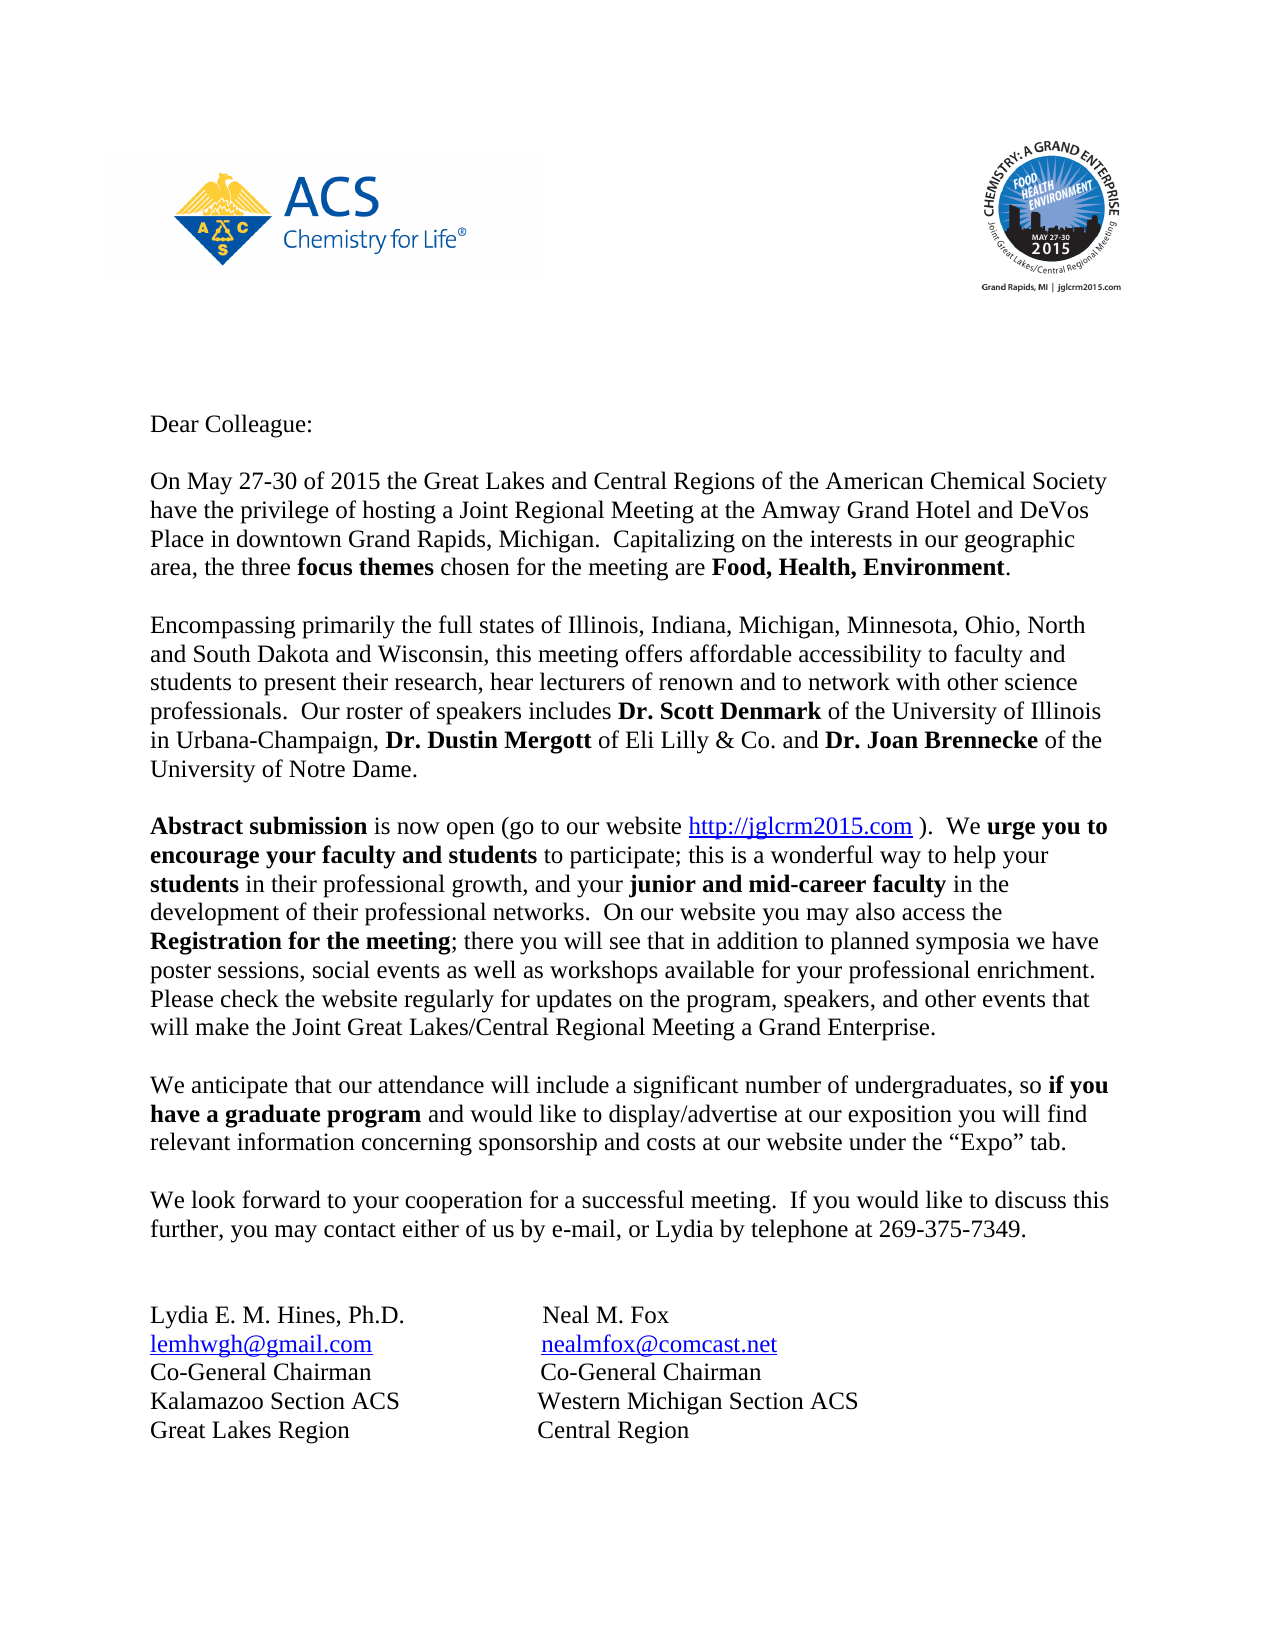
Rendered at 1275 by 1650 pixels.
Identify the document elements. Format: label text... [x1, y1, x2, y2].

text Lydia E. M. Hines, Ph.D. Neal M. Fox [150, 1300, 1125, 1329]
text We anticipate that our attendance will include a significant number of undergraduates, so if you have a graduate program and would like to display/advertise at our exposition you will find relevant information concerning sponsorship and costs at our website under the “Expo” tab. [150, 1070, 1125, 1156]
text Dear Colleague: [150, 409, 1125, 437]
text We look forward to your cooperation for a successful meeting. If you would like to discuss this further, you may contact either of us by e-mail, or Lydia by telephone at 269-375-7349. [150, 1185, 1125, 1242]
text Co-General Chairman Co-General Chairman [150, 1357, 1125, 1386]
text lemhwgh@gmail.com nealmfox@comcast.net [150, 1329, 1125, 1357]
picture [102, 150, 539, 280]
text Encompassing primarily the full states of Illinois, Indiana, Michigan, Minnesota, Ohio, North and South Dakota and Wisconsin, this meeting offers affordable accessibility to faculty and students to present their research, hear lecturers of renown and to network with other science professionals. Our roster of speakers includes Dr. Scott Denmark of the University of Illinois in Urbana-Champaign, Dr. Dustin Mergott of Eli Lilly & Co. and Dr. Joan Brennecke of the University of Notre Dame. [150, 610, 1125, 782]
text Great Lakes Region Central Region [150, 1415, 1125, 1444]
text Kalamazoo Section ACS Western Michigan Section ACS [150, 1386, 1125, 1415]
text Abstract submission is now open (go to our website http://jglcrm2015.com ). We urge you to encourage your faculty and students to participate; this is a wonderful way to help your students in their professional growth, and your junior and mid-career faculty in the development of their professional networks. On our website you may also access the Registration for the meeting; there you will see that in addition to planned symposia we have poster sessions, social events as well as workshops available for your professional enrichment. Please check the website regularly for updates on the program, speakers, and other events that will make the Joint Great Lakes/Central Regional Meeting a Grand Enterprise. [150, 811, 1125, 1041]
text On May 27-30 of 2015 the Great Lakes and Central Regions of the American Chemical Society have the privilege of hosting a Joint Regional Meeting at the Amway Grand Hotel and DeVos Place in downtown Grand Rapids, Michigan. Capitalizing on the interests in our geographic area, the three focus themes chosen for the meeting are Food, Health, Environment. [150, 466, 1125, 581]
